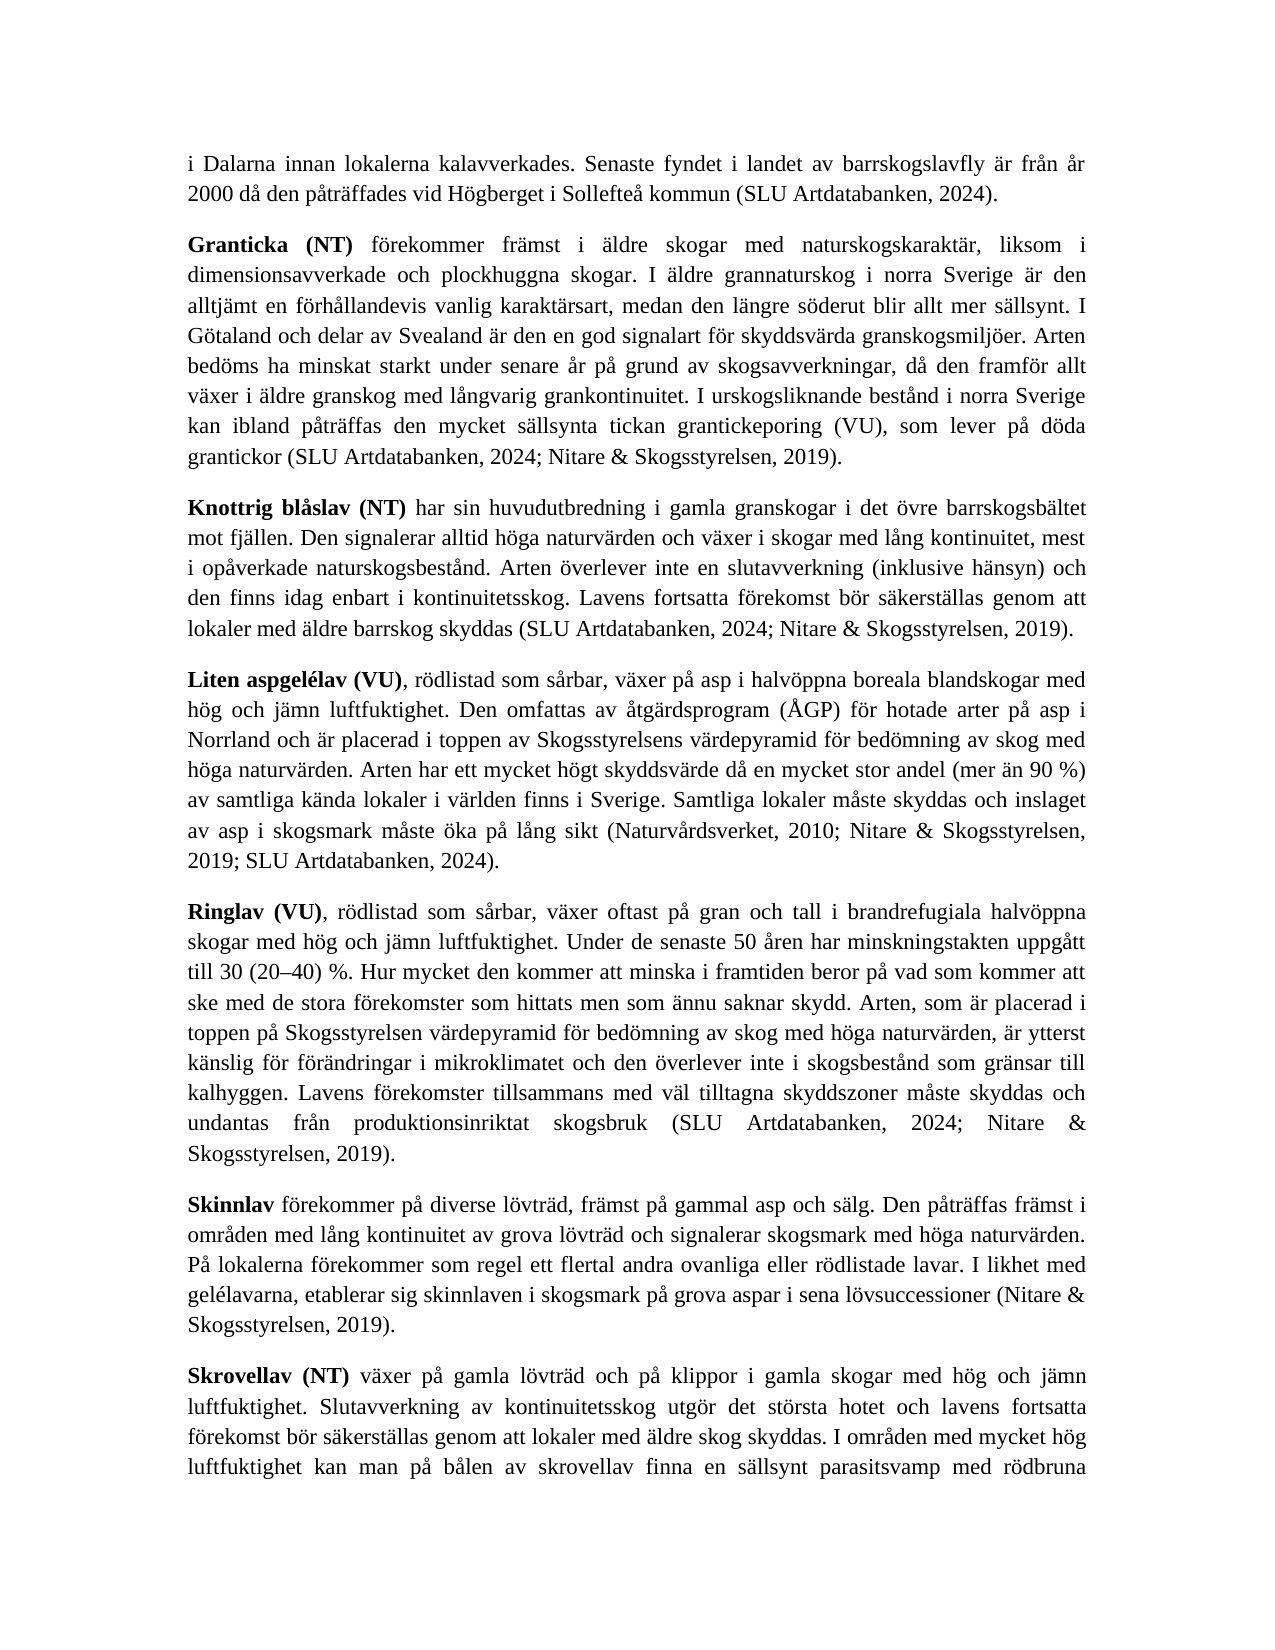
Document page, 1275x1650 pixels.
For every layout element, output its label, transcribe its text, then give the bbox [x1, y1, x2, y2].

text Knottrig blåslav (NT) har sin huvudutbredning i gamla granskogar i det övre barrskogsbältet mot fjällen. Den signalerar alltid höga naturvärden och växer i skogar med lång kontinuitet, mest i opåverkade naturskogsbestånd. Arten överlever inte en slutavverkning (inklusive hänsyn) och den finns idag enbart i kontinuitetsskog. Lavens fortsatta förekomst bör säkerställas genom att lokaler med äldre barrskog skyddas (SLU Artdatabanken, 2024; Nitare & Skogsstyrelsen, 2019). [187, 494, 1087, 641]
text Skinnlav förekommer på diverse lövträd, främst på gammal asp och sälg. Den påträffas främst i områden med lång kontinuitet av grova lövträd och signalerar skogsmark med höga naturvärden. På lokalerna förekommer som regel ett flertal andra ovanliga eller rödlistade lavar. I likhet med gelélavarna, etablerar sig skinnlaven i skogsmark på grova aspar i sena lövsuccessioner (Nitare & Skogsstyrelsen, 2019). [187, 1191, 1087, 1338]
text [187, 150, 1087, 207]
text Granticka (NT) förekommer främst i äldre skogar med naturskogskaraktär, liksom i dimensionsavverkade och plockhuggna skogar. I äldre grannaturskog i norra Sverige är den alltjämt en förhållandevis vanlig karaktärsart, medan den längre söderut blir allt mer sällsynt. I Götaland och delar av Svealand är den en god signalart för skyddsvärda granskogsmiljöer. Arten bedöms ha minskat starkt under senare år på grund av skogsavverkningar, då den framför allt växer i äldre granskog med långvarig grankontinuitet. I urskogsliknande bestånd i norra Sverige kan ibland påträffas den mycket sällsynta tickan grantickeporing (VU), som lever på döda grantickor (SLU Artdatabanken, 2024; Nitare & Skogsstyrelsen, 2019). [187, 231, 1087, 469]
text Liten aspgelélav (VU), rödlistad som sårbar, växer på asp i halvöppna boreala blandskogar med hög och jämn luftfuktighet. Den omfattas av åtgärdsprogram (ÅGP) för hotade arter på asp i Norrland och är placerad i toppen av Skogsstyrelsens värdepyramid för bedömning av skog med höga naturvärden. Arten har ett mycket högt skyddsvärde då en mycket stor andel (mer än 90 %) av samtliga kända lokaler i världen finns i Sverige. Samtliga lokaler måste skyddas och inslaget av asp i skogsmark måste öka på lång sikt (Naturvårdsverket, 2010; Nitare & Skogsstyrelsen, 2019; SLU Artdatabanken, 2024). [187, 666, 1087, 873]
text Ringlav (VU), rödlistad som sårbar, växer oftast på gran och tall i brandrefugiala halvöppna skogar med hög och jämn luftfuktighet. Under de senaste 50 åren har minskningstakten uppgått till 30 (20–40) %. Hur mycket den kommer att minska i framtiden beror på vad som kommer att ske med de stora förekomster som hittats men som ännu saknar skydd. Arten, som är placerad i toppen på Skogsstyrelsen värdepyramid för bedömning av skog med höga naturvärden, är ytterst känslig för förändringar i mikroklimatet och den överlever inte i skogsbestånd som gränsar till kalhyggen. Lavens förekomster tillsammans med väl tilltagna skyddszoner måste skyddas och undantas från produktionsinriktat skogsbruk (SLU Artdatabanken, 2024; Nitare & Skogsstyrelsen, 2019). [187, 898, 1087, 1166]
